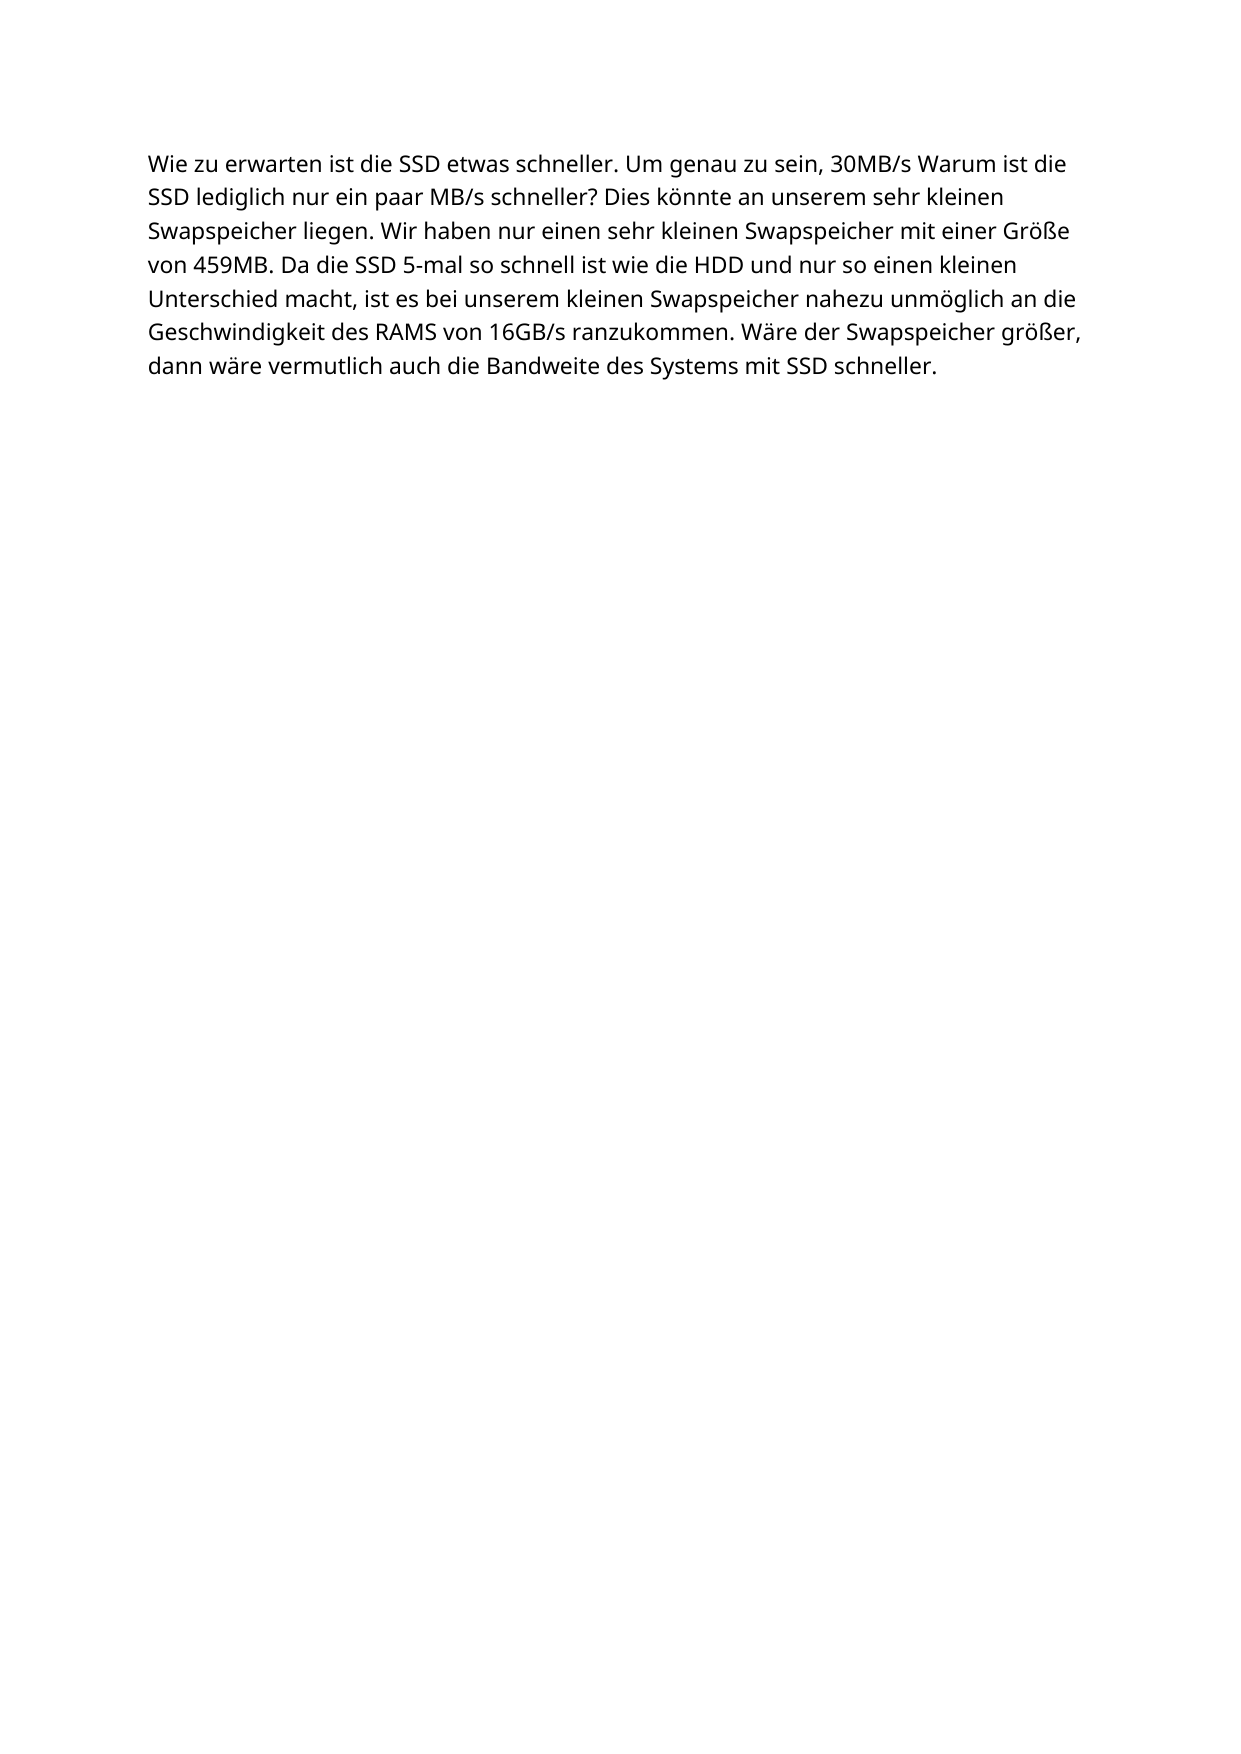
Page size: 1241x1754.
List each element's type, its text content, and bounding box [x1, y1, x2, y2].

text Wie zu erwarten ist die SSD etwas schneller. Um genau zu sein, 30MB/s Warum ist die SSD lediglich nur ein paar MB/s schneller? Dies könnte an unserem sehr kleinen Swapspeicher liegen. Wir haben nur einen sehr kleinen Swapspeicher mit einer Größe von 459MB. Da die SSD 5-mal so schnell ist wie die HDD und nur so einen kleinen Unterschied macht, ist es bei unserem kleinen Swapspeicher nahezu unmöglich an die Geschwindigkeit des RAMS von 16GB/s ranzukommen. Wäre der Swapspeicher größer, dann wäre vermutlich auch die Bandweite des Systems mit SSD schneller. [148, 148, 1093, 381]
